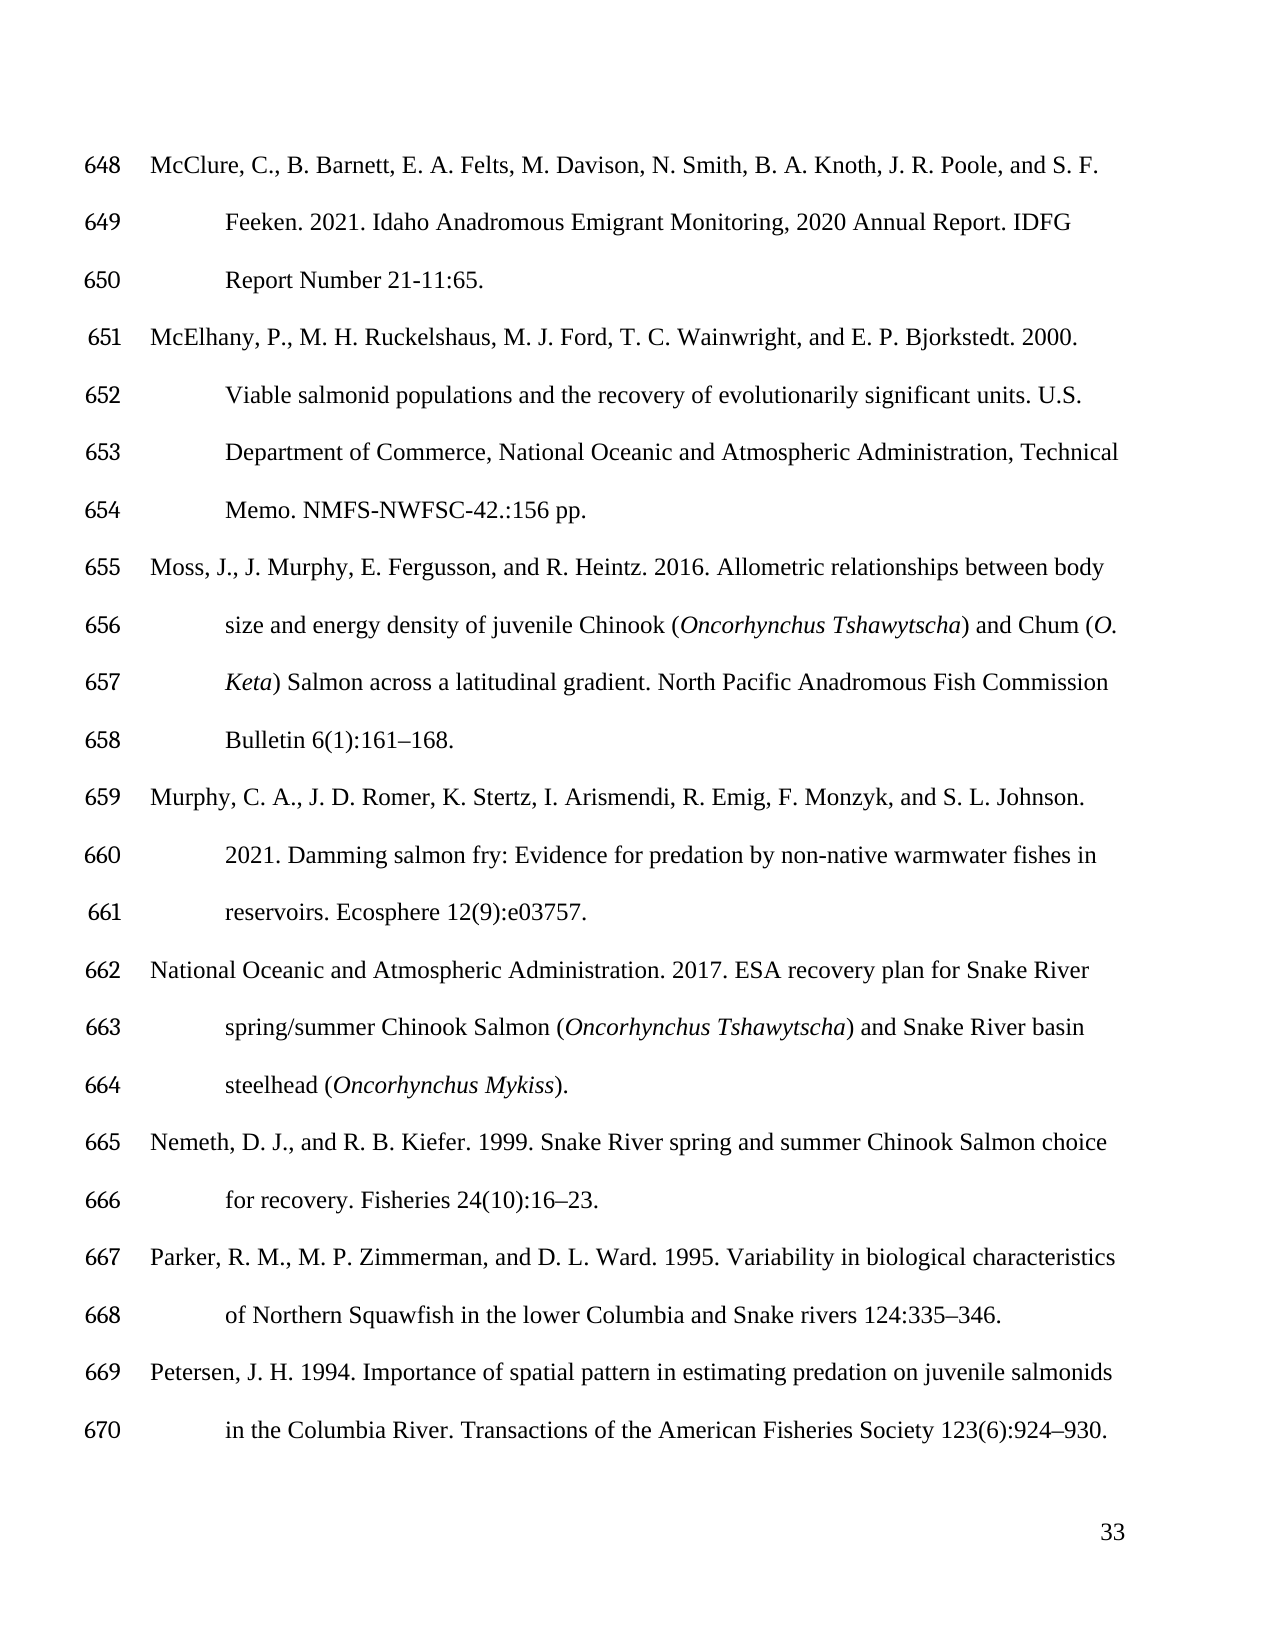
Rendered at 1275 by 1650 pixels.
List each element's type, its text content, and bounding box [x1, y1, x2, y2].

text Petersen, J. H. 1994. Importance of spatial pattern in estimating predation on juvenile salmonids in the Columbia River. Transactions of the American Fisheries Society 123(6):924–930. [150, 1357, 1125, 1444]
text Moss, J., J. Murphy, E. Fergusson, and R. Heintz. 2016. Allometric relationships between body size and energy density of juvenile Chinook (Oncorhynchus Tshawytscha) and Chum (O. Keta) Salmon across a latitudinal gradient. North Pacific Anadromous Fish Commission Bulletin 6(1):161–168. [150, 552, 1125, 754]
text McClure, C., B. Barnett, E. A. Felts, M. Davison, N. Smith, B. A. Knoth, J. R. Poole, and S. F. Feeken. 2021. Idaho Anadromous Emigrant Monitoring, 2020 Annual Report. IDFG Report Number 21-11:65. [150, 150, 1125, 294]
text Parker, R. M., M. P. Zimmerman, and D. L. Ward. 1995. Variability in biological characteristics of Northern Squawfish in the lower Columbia and Snake rivers 124:335–346. [150, 1242, 1125, 1329]
text National Oceanic and Atmospheric Administration. 2017. ESA recovery plan for Snake River spring/summer Chinook Salmon (Oncorhynchus Tshawytscha) and Snake River basin steelhead (Oncorhynchus Mykiss). [150, 955, 1125, 1099]
text Murphy, C. A., J. D. Romer, K. Stertz, I. Arismendi, R. Emig, F. Monzyk, and S. L. Johnson. 2021. Damming salmon fry: Evidence for predation by non-native warmwater fishes in reservoirs. Ecosphere 12(9):e03757. [150, 782, 1125, 926]
text McElhany, P., M. H. Ruckelshaus, M. J. Ford, T. C. Wainwright, and E. P. Bjorkstedt. 2000. Viable salmonid populations and the recovery of evolutionarily significant units. U.S. Department of Commerce, National Oceanic and Atmospheric Administration, Technical Memo. NMFS-NWFSC-42.:156 pp. [150, 322, 1125, 524]
text Nemeth, D. J., and R. B. Kiefer. 1999. Snake River spring and summer Chinook Salmon choice for recovery. Fisheries 24(10):16–23. [150, 1127, 1125, 1214]
